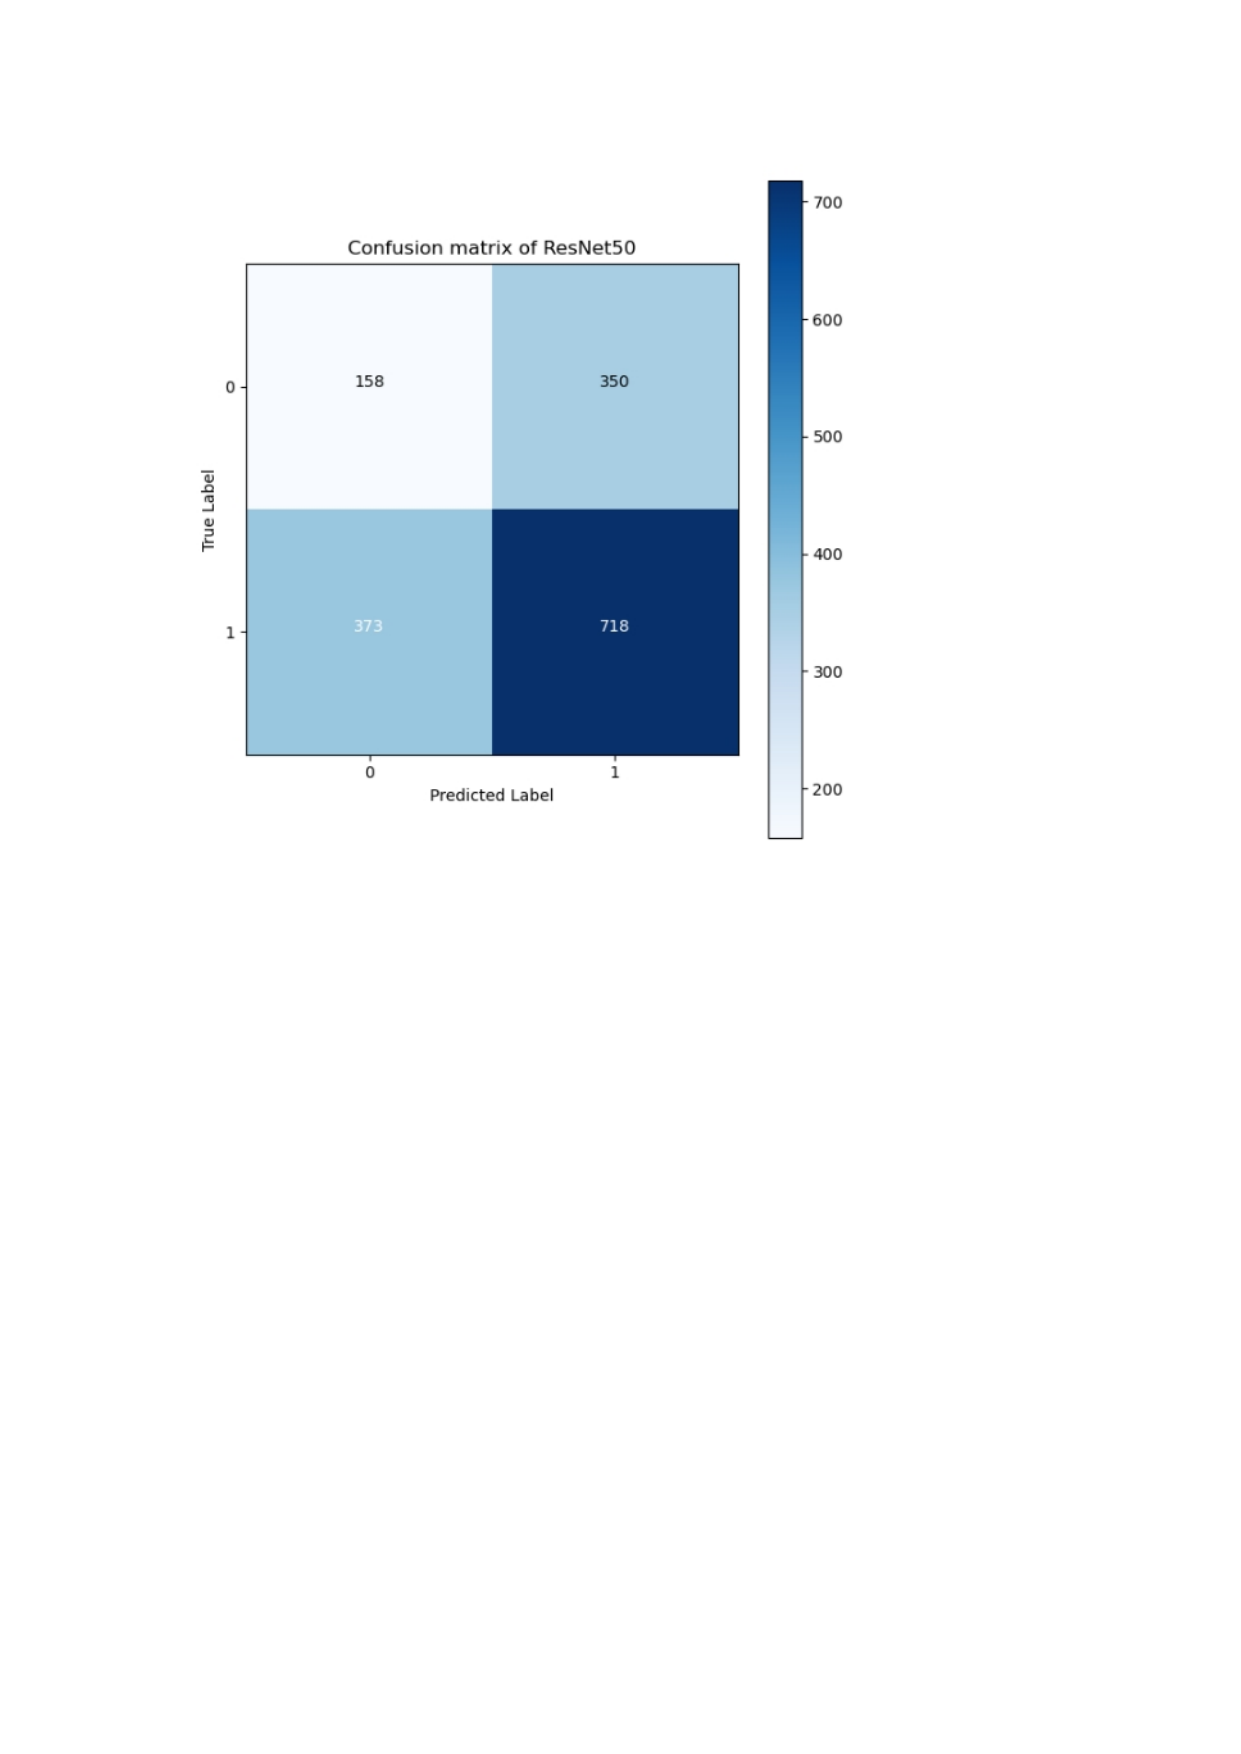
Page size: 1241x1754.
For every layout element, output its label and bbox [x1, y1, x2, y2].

picture [187, 164, 855, 847]
